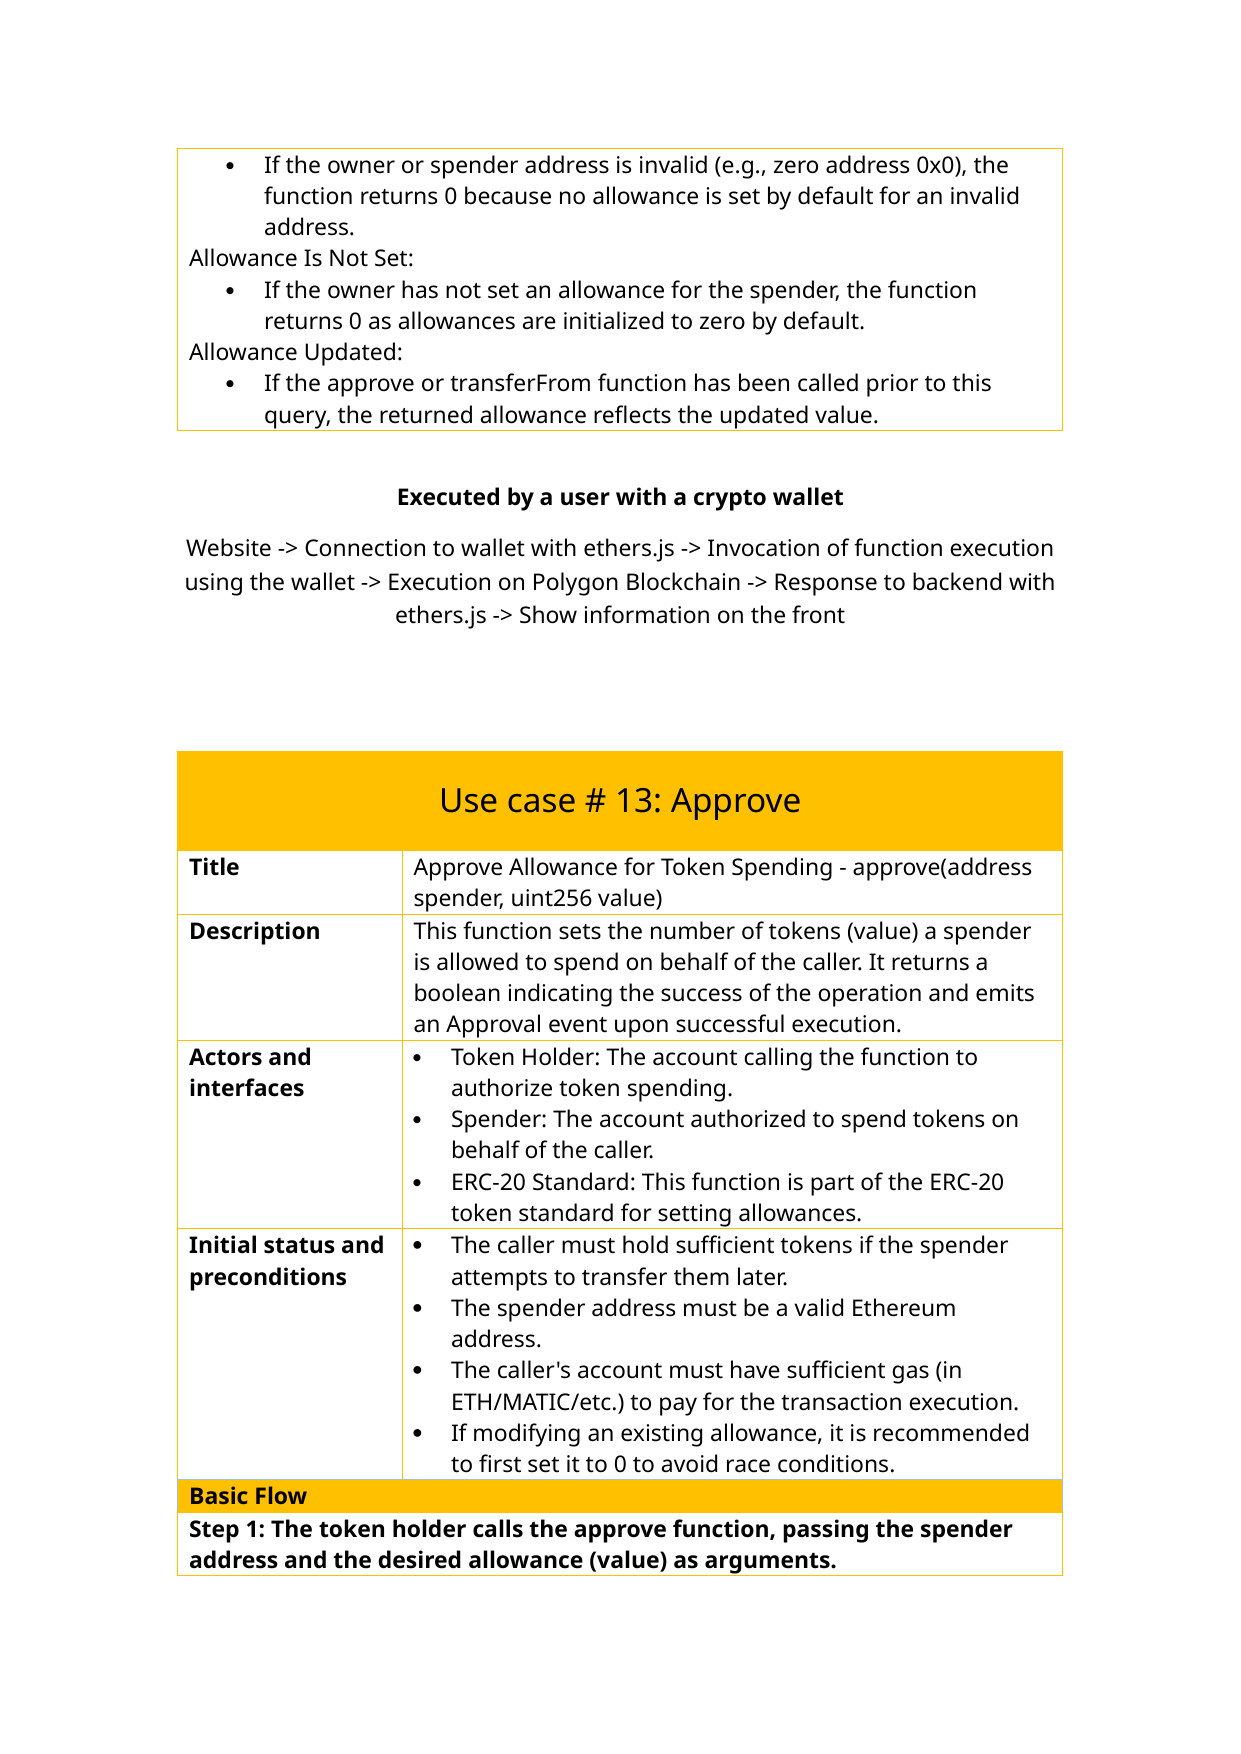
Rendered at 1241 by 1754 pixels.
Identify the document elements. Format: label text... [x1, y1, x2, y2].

table_cell Description [178, 915, 402, 1039]
table_header Use case # 13: Approve [178, 752, 1062, 850]
table_cell Token Holder: The account calling the function to authorize token spending. Spender: The account authorized to spend tokens on behalf of the caller. ERC-20 Standard: This function is part of the ERC-20 token standard for setting allowances. [403, 1041, 1062, 1228]
table_cell Approve Allowance for Token Spending - approve(address spender, uint256 value) [403, 851, 1062, 913]
table_cell The caller must hold sufficient tokens if the spender attempts to transfer them later. The spender address must be a valid Ethereum address. The caller's account must have sufficient gas (in ETH/MATIC/etc.) to pay for the transaction execution. If modifying an existing allowance, it is recommended to first set it to 0 to avoid race conditions. [403, 1229, 1062, 1479]
table_cell This function sets the number of tokens (value) a spender is allowed to spend on behalf of the caller. It returns a boolean indicating the success of the operation and emits an Approval event upon successful execution. [403, 915, 1062, 1039]
table_cell Title [178, 851, 402, 913]
table_cell Actors and interfaces [178, 1041, 402, 1228]
table_cell Initial status and preconditions [178, 1229, 402, 1479]
text Website -> Connection to wallet with ethers.js -> Invocation of function execution using the wallet -> Execution on Polygon Blockchain -> Response to backend with ethers.js -> Show information on the front [177, 532, 1063, 631]
table_cell Basic Flow [178, 1480, 1062, 1511]
text Executed by a user with a crypto wallet [177, 481, 1063, 513]
table_cell Step 1: The token holder calls the approve function, passing the spender address and the desired allowance (value) as arguments. [178, 1513, 1062, 1575]
